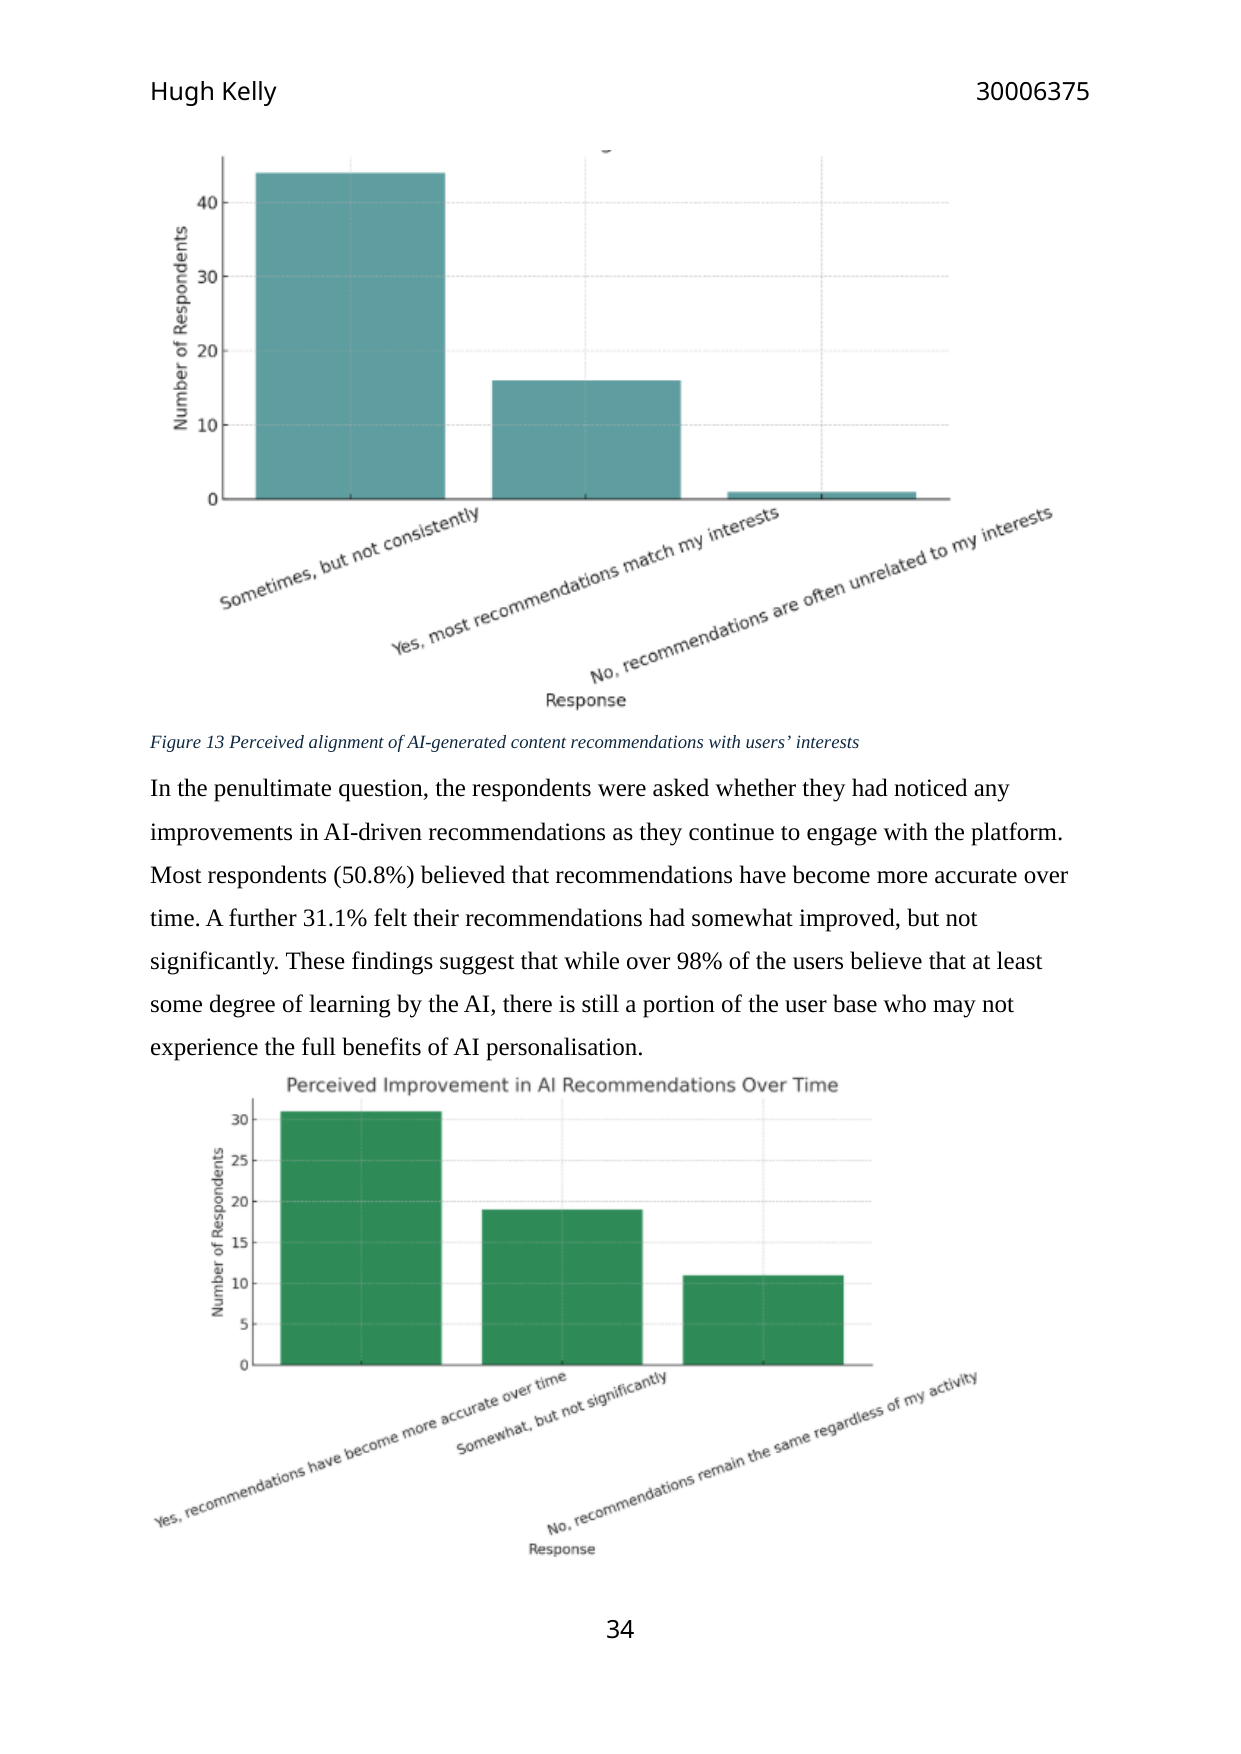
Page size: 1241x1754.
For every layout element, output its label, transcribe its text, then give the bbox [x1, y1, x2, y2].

text In the penultimate question, the respondents were asked whether they had noticed any improvements in AI-driven recommendations as they continue to engage with the platform. Most respondents (50.8%) believed that recommendations have become more accurate over time. A further 31.1% felt their recommendations had somewhat improved, but not significantly. These findings suggest that while over 98% of the users believe that at least some degree of learning by the AI, there is still a portion of the user base who may not experience the full benefits of AI personalisation. [150, 773, 1090, 1061]
text Figure 13 Perceived alignment of AI-generated content recommendations with users’ interests [150, 731, 1090, 753]
picture [150, 1075, 996, 1557]
picture [150, 150, 1065, 714]
